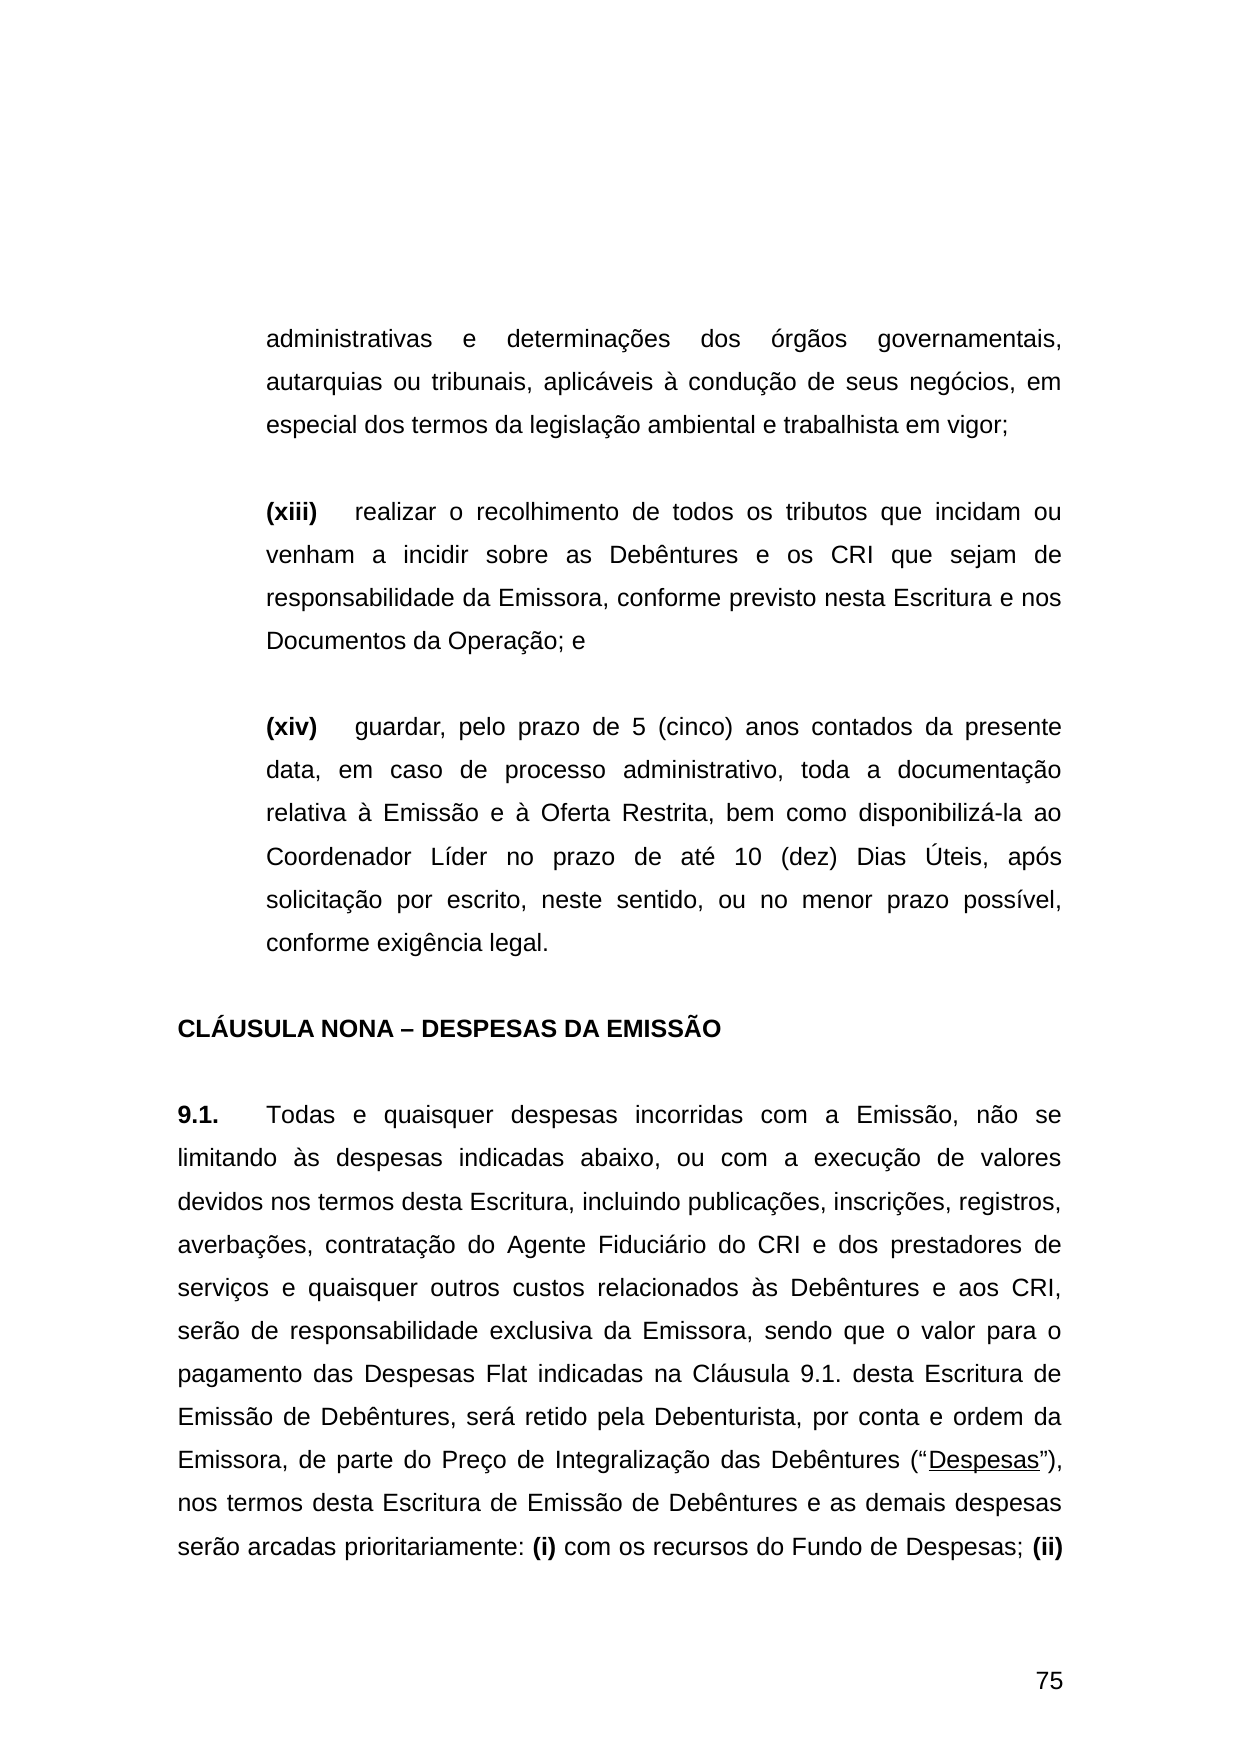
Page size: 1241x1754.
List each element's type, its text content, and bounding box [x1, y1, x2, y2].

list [177, 1100, 1063, 1560]
list realizar o recolhimento de todos os tributos que incidam ou venham a incidir sobre as Debêntures e os CRI que sejam de responsabilidade da Emissora, conforme previsto nesta Escritura e nos Documentos da Operação; e [266, 497, 1063, 655]
subtitle CLÁUSULA NONA – DESPESAS DA EMISSÃO [74, 1014, 1063, 1043]
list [266, 324, 1063, 439]
list guardar, pelo prazo de 5 (cinco) anos contados da presente data, em caso de processo administrativo, toda a documentação relativa à Emissão e à Oferta Restrita, bem como disponibilizá-la ao Coordenador Líder no prazo de até 10 (dez) Dias Úteis, após solicitação por escrito, neste sentido, ou no menor prazo possível, conforme exigência legal. [266, 712, 1063, 957]
